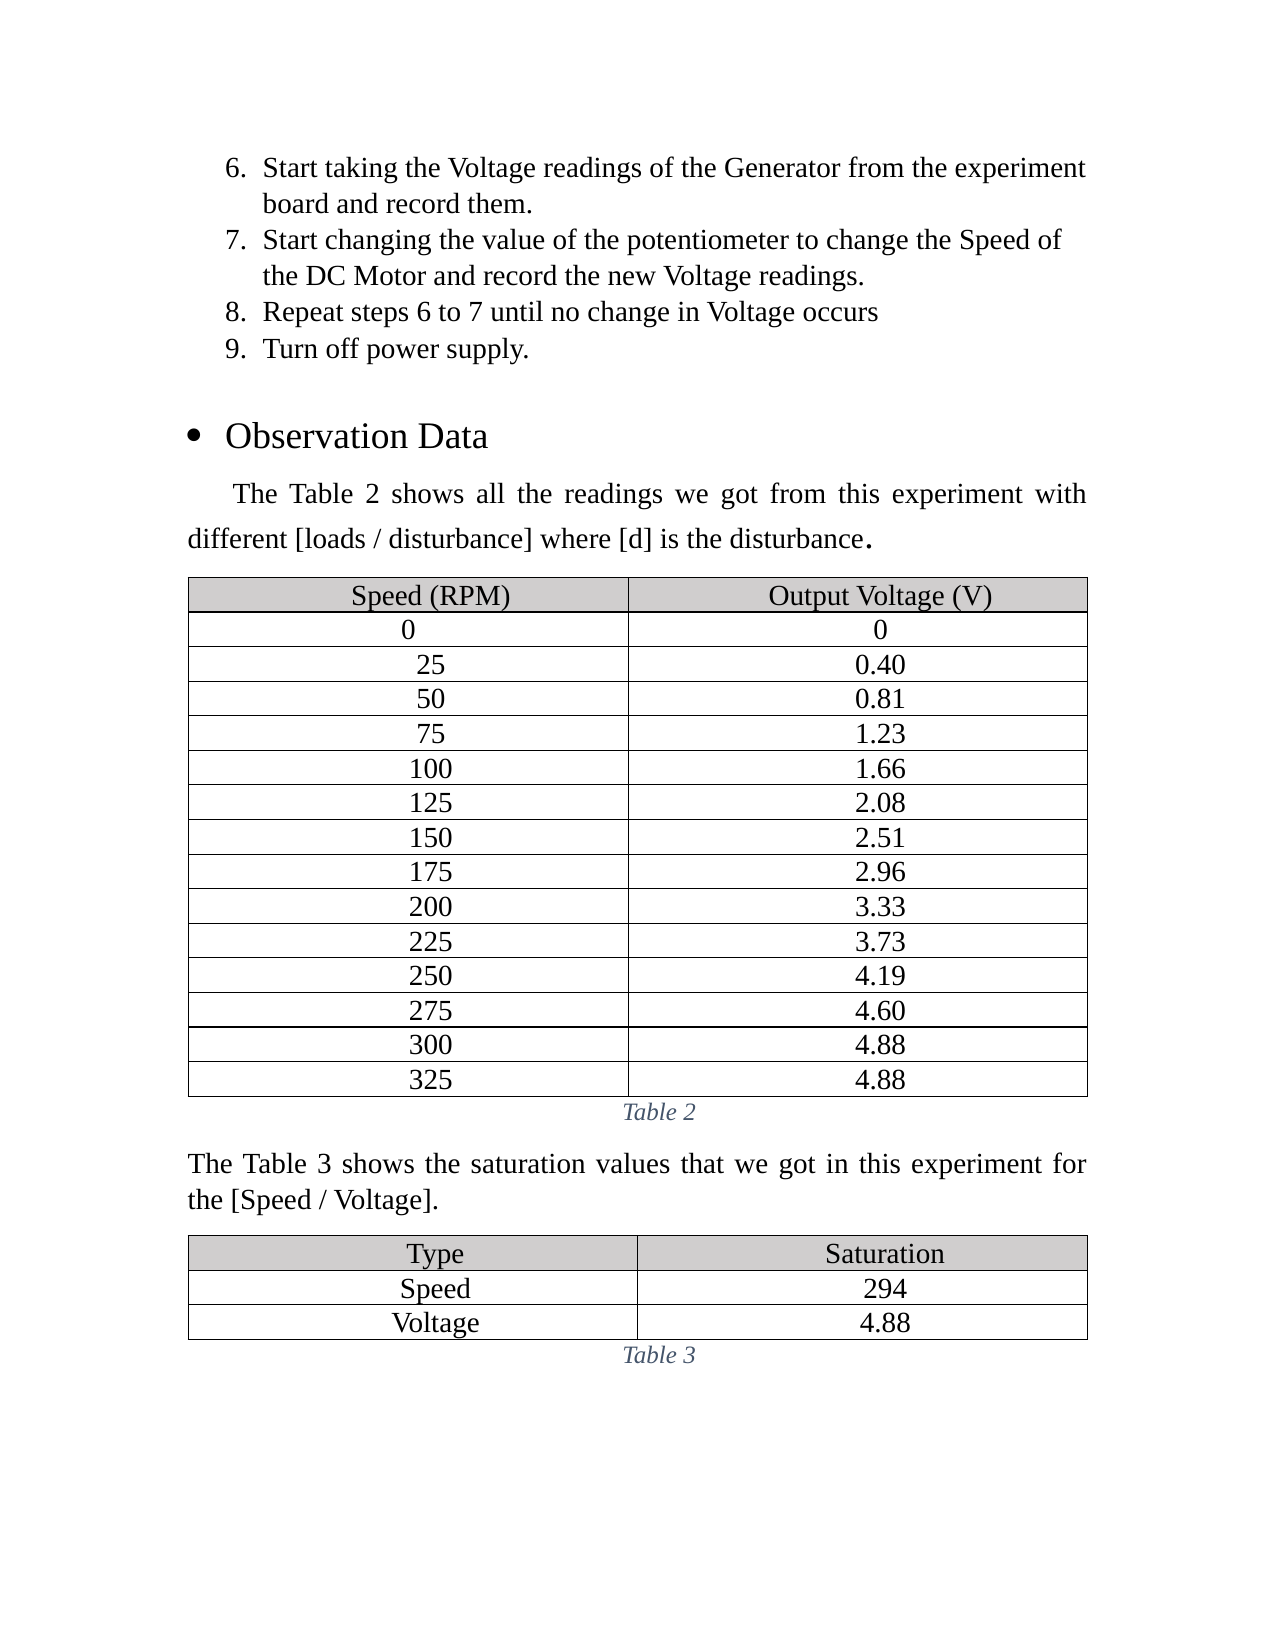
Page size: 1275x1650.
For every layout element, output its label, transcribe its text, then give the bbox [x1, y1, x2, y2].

table_cell 75 [189, 716, 628, 750]
table_cell 4.60 [629, 993, 1087, 1026]
table_cell 2.96 [629, 855, 1087, 888]
table_cell 2.08 [629, 785, 1087, 819]
table_cell 4.88 [629, 1062, 1087, 1096]
table_cell 325 [189, 1062, 628, 1096]
list Turn off power supply. [225, 331, 1087, 364]
table_cell 1.66 [629, 751, 1087, 784]
table_cell 200 [189, 889, 628, 923]
table_cell Voltage [189, 1305, 637, 1339]
table_header Saturation [638, 1236, 1087, 1270]
table_header Output Voltage (V) [629, 578, 1087, 611]
table_cell 125 [189, 785, 628, 819]
table_cell 2.51 [629, 820, 1087, 853]
text Table 3 [187, 1340, 1087, 1369]
table_cell 3.73 [629, 924, 1087, 957]
table_cell 100 [189, 751, 628, 784]
list Repeat steps 6 to 7 until no change in Voltage occurs [225, 294, 1087, 328]
table_cell 4.19 [629, 958, 1087, 992]
table_cell 275 [189, 993, 628, 1026]
table_cell 0.40 [629, 647, 1087, 681]
table_cell 0 [189, 613, 628, 646]
table_cell 300 [189, 1028, 628, 1061]
list Start taking the Voltage readings of the Generator from the experiment board and record them. [225, 150, 1087, 220]
list Observation Data [187, 413, 1087, 457]
table_cell 294 [638, 1271, 1087, 1304]
list Start changing the value of the potentiometer to change the Speed of the DC Motor and record the new Voltage readings. [225, 222, 1087, 292]
table_cell 225 [189, 924, 628, 957]
text The Table 2 shows all the readings we got from this experiment with different [loads / disturbance] where [d] is the disturbance. [187, 477, 1087, 557]
table_cell 0.81 [629, 682, 1087, 715]
table_header Speed (RPM) [189, 578, 628, 611]
table_cell Speed [189, 1271, 637, 1304]
table_cell 150 [189, 820, 628, 853]
table_cell 175 [189, 855, 628, 888]
table_cell 250 [189, 958, 628, 992]
table_cell 3.33 [629, 889, 1087, 923]
table_cell 50 [189, 682, 628, 715]
table_cell 0 [629, 613, 1087, 646]
table_cell 1.23 [629, 716, 1087, 750]
text Table 2 [187, 1097, 1087, 1125]
table_cell 25 [189, 647, 628, 681]
table_cell 4.88 [629, 1028, 1087, 1061]
table_cell 4.88 [638, 1305, 1087, 1339]
text The Table 3 shows the saturation values that we got in this experiment for the [Speed / Voltage]. [187, 1146, 1087, 1216]
table_header Type [189, 1236, 637, 1270]
